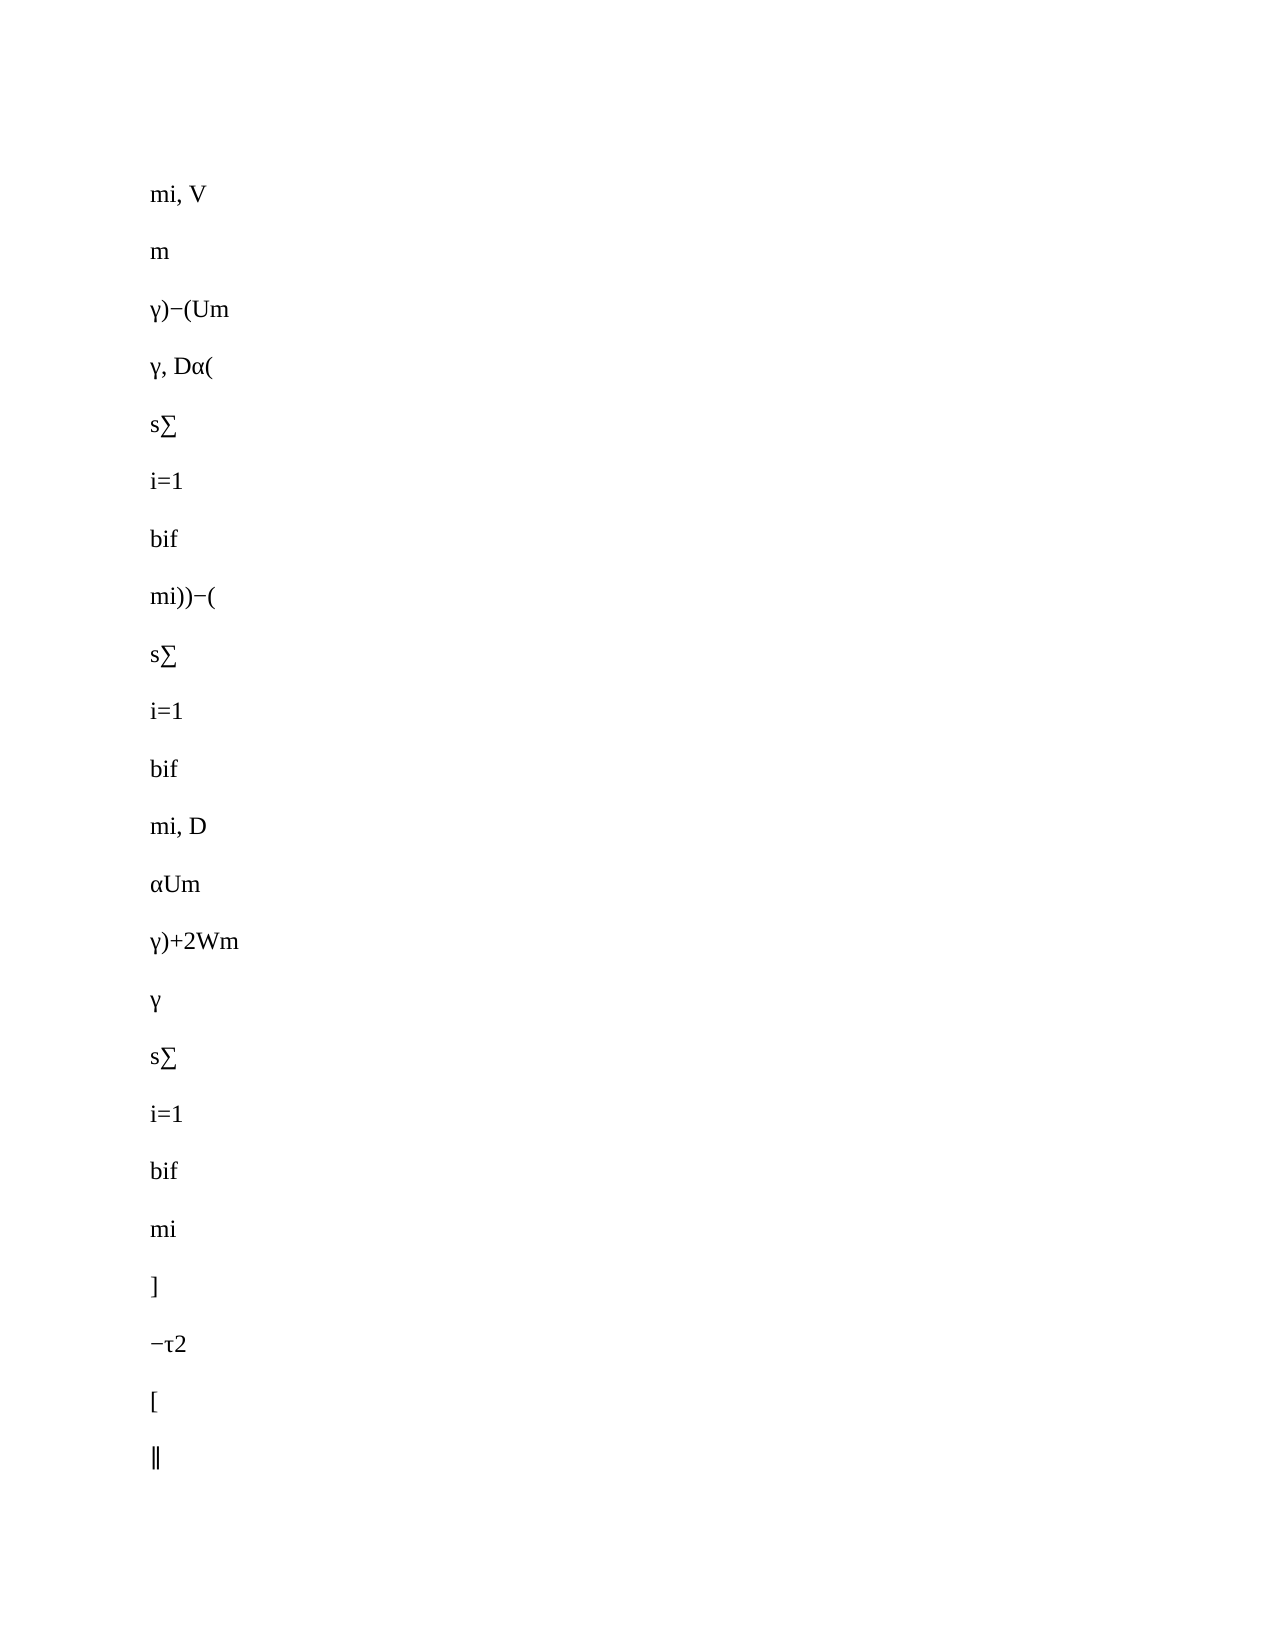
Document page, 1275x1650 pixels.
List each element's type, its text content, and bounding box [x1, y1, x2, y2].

text mi [150, 1214, 1125, 1242]
text i=1 [150, 466, 1125, 495]
text mi, V [150, 179, 1125, 207]
text ∥ [150, 1444, 1125, 1472]
text mi))−( [150, 581, 1125, 610]
text [ [150, 1386, 1125, 1415]
text i=1 [150, 1099, 1125, 1127]
text γ [150, 984, 1125, 1012]
text ] [150, 1271, 1125, 1300]
text γ, Dα( [150, 351, 1125, 380]
text i=1 [150, 696, 1125, 725]
text −τ2 [150, 1329, 1125, 1357]
text s∑ [150, 639, 1125, 667]
text bif [150, 1156, 1125, 1185]
text αUm [150, 869, 1125, 897]
text bif [150, 524, 1125, 552]
text bif [150, 754, 1125, 782]
text s∑ [150, 409, 1125, 437]
text mi, D [150, 811, 1125, 840]
text γ)−(Um [150, 294, 1125, 322]
text m [150, 236, 1125, 265]
text γ)+2Wm [150, 926, 1125, 955]
text s∑ [150, 1041, 1125, 1070]
